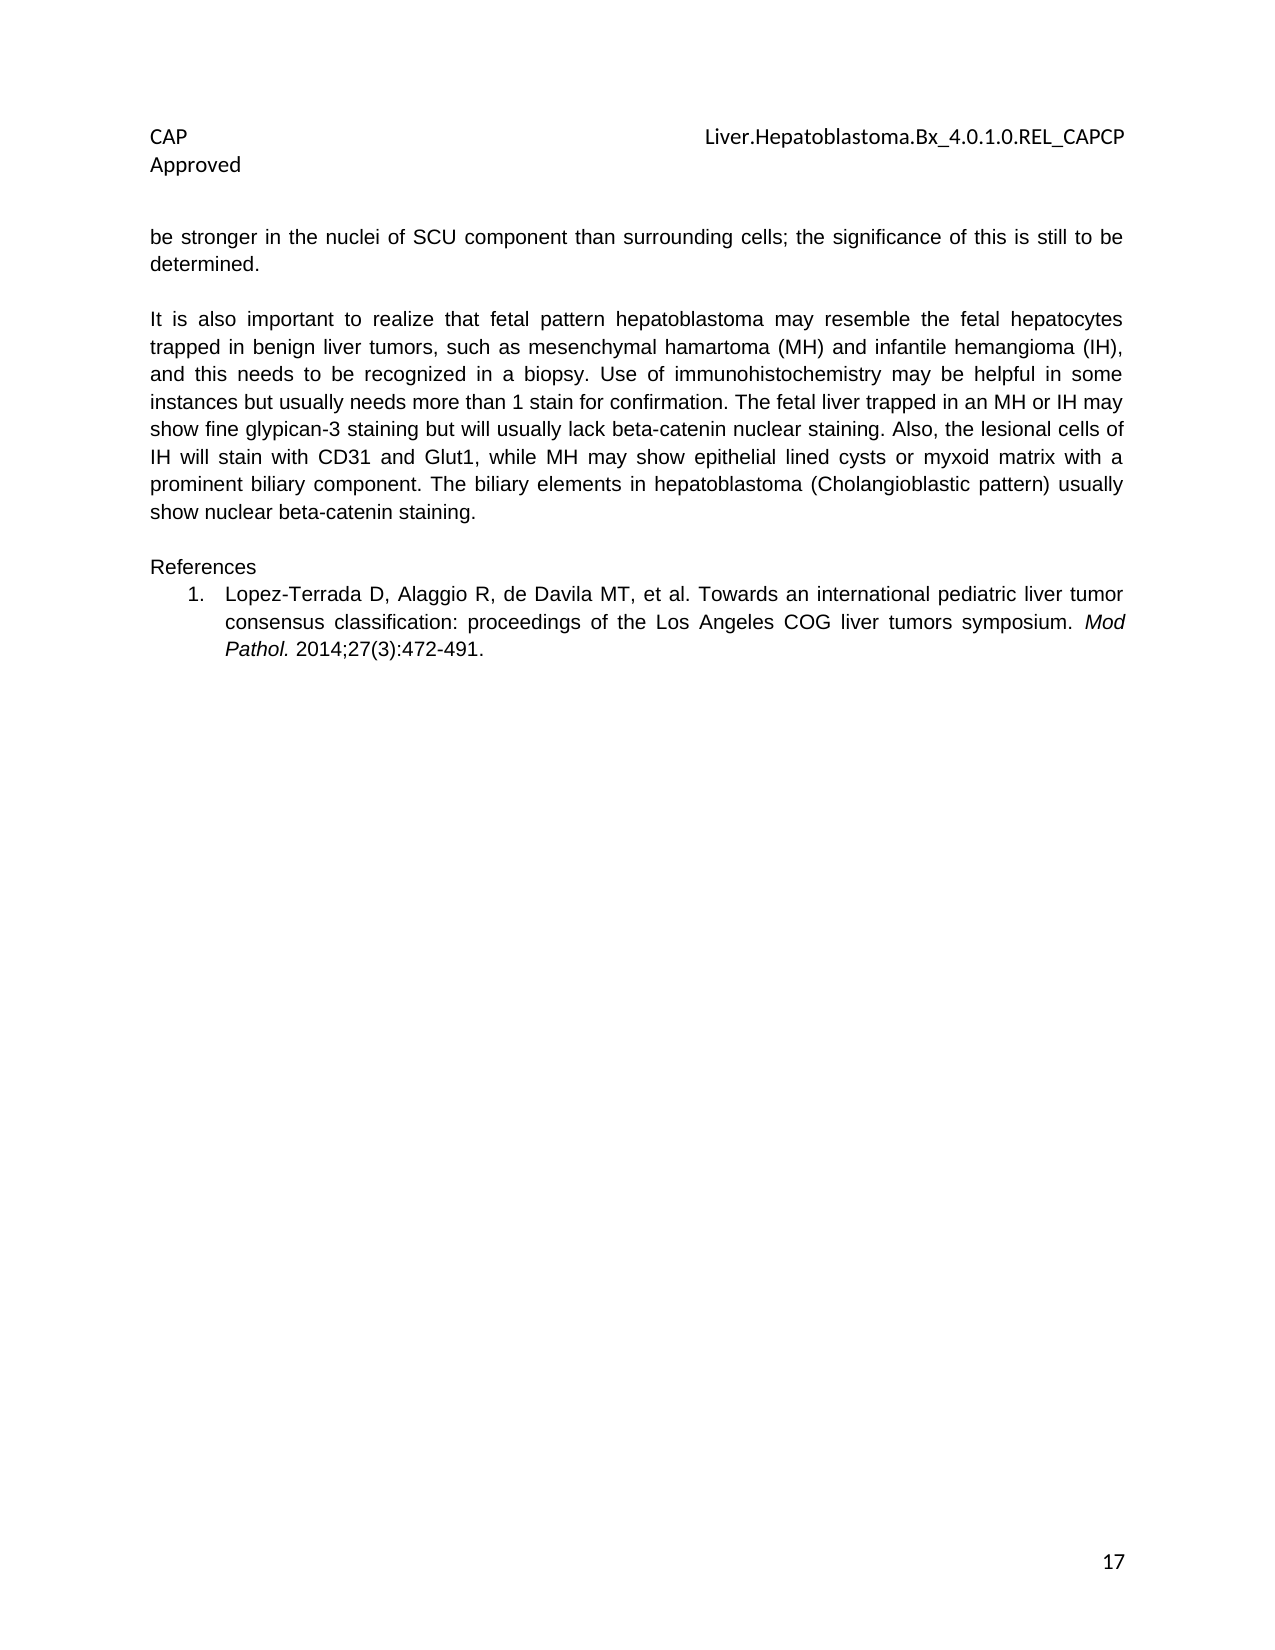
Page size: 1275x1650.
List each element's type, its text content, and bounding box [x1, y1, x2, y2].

text It is also important to realize that fetal pattern hepatoblastoma may resemble the fetal hepatocytes trapped in benign liver tumors, such as mesenchymal hamartoma (MH) and infantile hemangioma (IH), and this needs to be recognized in a biopsy. Use of immunohistochemistry may be helpful in some instances but usually needs more than 1 stain for confirmation. The fetal liver trapped in an MH or IH may show fine glypican-3 staining but will usually lack beta-catenin nuclear staining. Also, the lesional cells of IH will stain with CD31 and Glut1, while MH may show epithelial lined cysts or myxoid matrix with a prominent biliary component. The biliary elements in hepatoblastoma (Cholangioblastic pattern) usually show nuclear beta-catenin staining. [150, 307, 1125, 524]
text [150, 225, 1125, 276]
list Lopez-Terrada D, Alaggio R, de Davila MT, et al. Towards an international pediatric liver tumor consensus classification: proceedings of the Los Angeles COG liver tumors symposium. Mod Pathol. 2014;27(3):472-491. [187, 582, 1125, 661]
text References [150, 555, 1125, 579]
